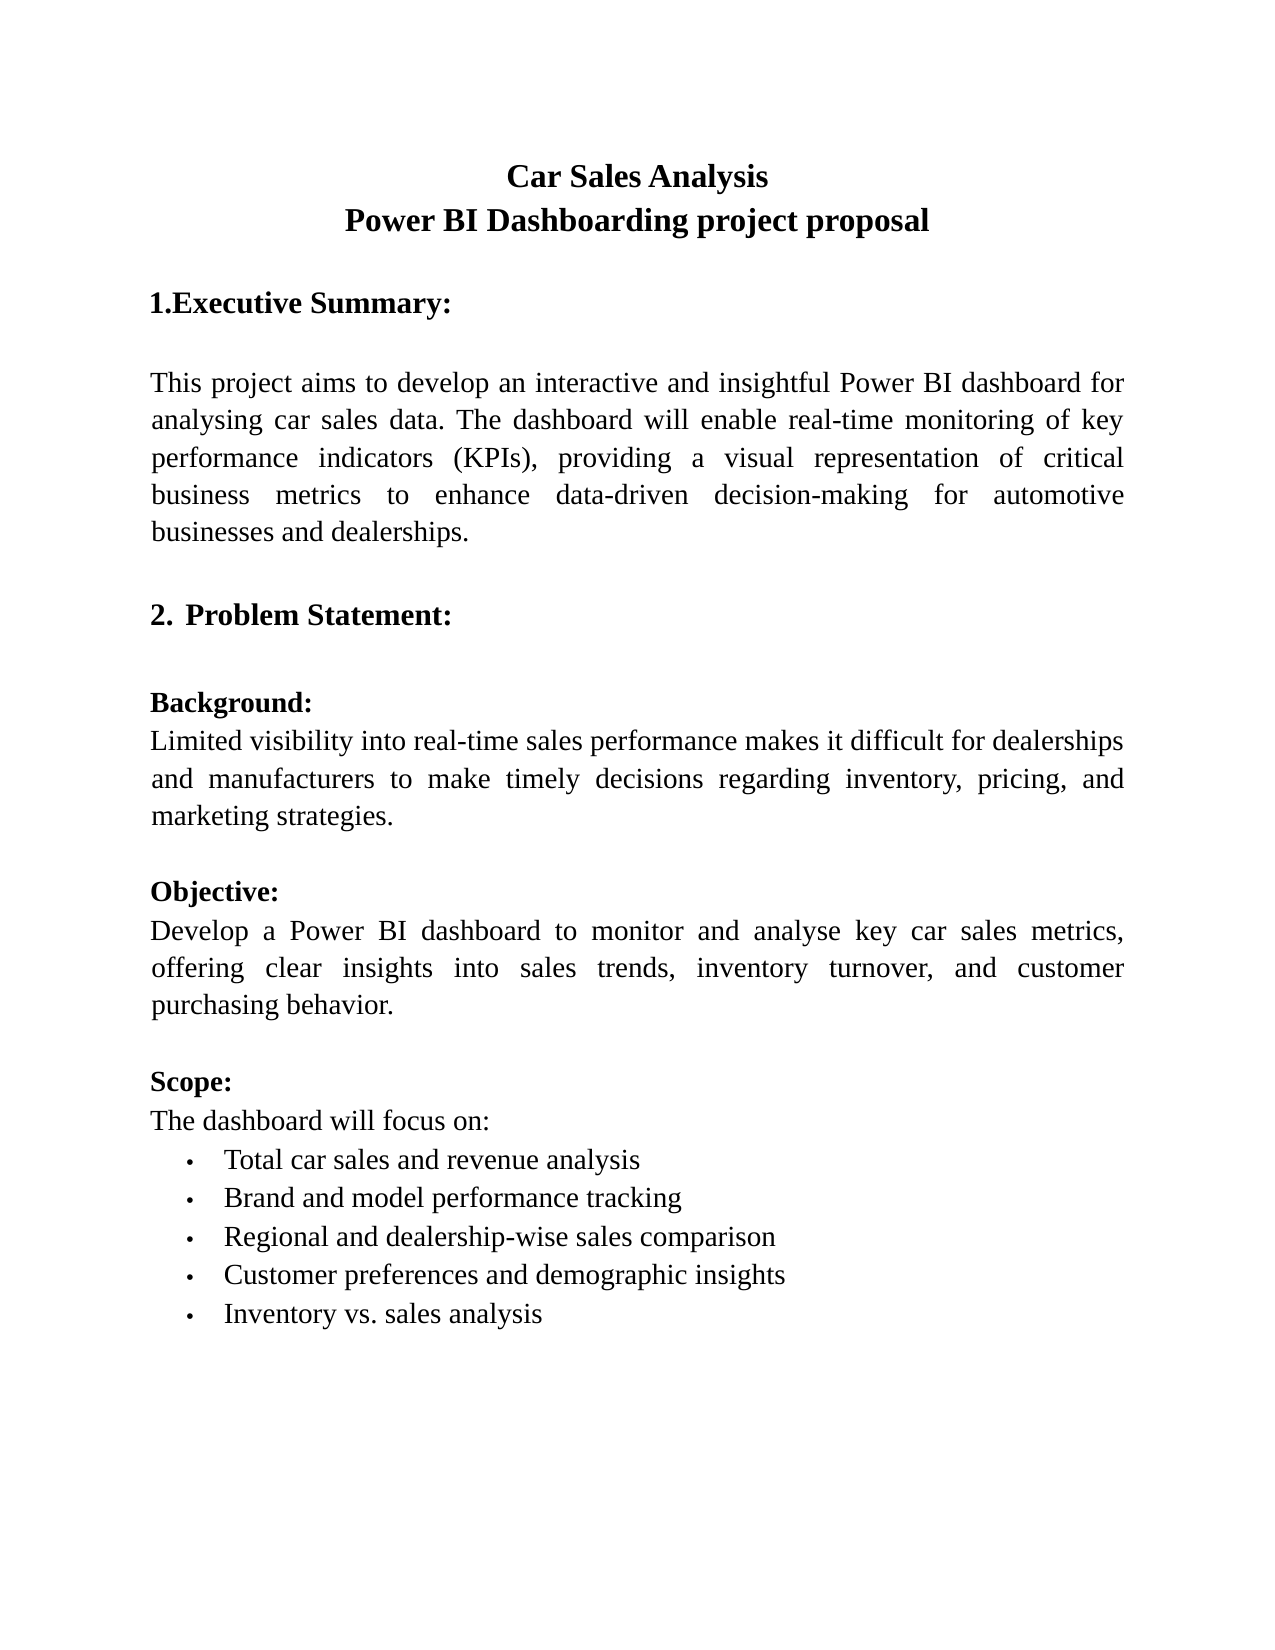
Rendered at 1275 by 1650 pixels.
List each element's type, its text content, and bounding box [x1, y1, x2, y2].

list Problem Statement: [150, 596, 1125, 632]
text Car Sales Analysis [150, 157, 1124, 195]
list Regional and dealership-wise sales comparison [186, 1219, 1125, 1252]
text Background: [150, 685, 1125, 718]
text Develop a Power BI dashboard to monitor and analyse key car sales metrics, offering clear insights into sales trends, inventory turnover, and customer purchasing behavior. [150, 913, 1125, 1021]
text This project aims to develop an interactive and insightful Power BI dashboard for analysing car sales data. The dashboard will enable real-time monitoring of key performance indicators (KPIs), providing a visual representation of critical business metrics to enhance data-driven decision-making for automotive businesses and dealerships. [150, 365, 1125, 548]
text 1.Executive Summary: [148, 284, 1125, 320]
list Total car sales and revenue analysis [186, 1142, 1125, 1175]
text Limited visibility into real-time sales performance makes it difficult for dealerships and manufacturers to make timely decisions regarding inventory, pricing, and marketing strategies. [150, 723, 1125, 832]
text The dashboard will focus on: [150, 1103, 1125, 1136]
text Power BI Dashboarding project proposal [150, 200, 1124, 239]
text Objective: [150, 874, 1125, 908]
list Customer preferences and demographic insights [186, 1257, 1125, 1291]
text Scope: [150, 1064, 1125, 1098]
list Inventory vs. sales analysis [186, 1296, 1125, 1329]
list Brand and model performance tracking [186, 1180, 1125, 1214]
